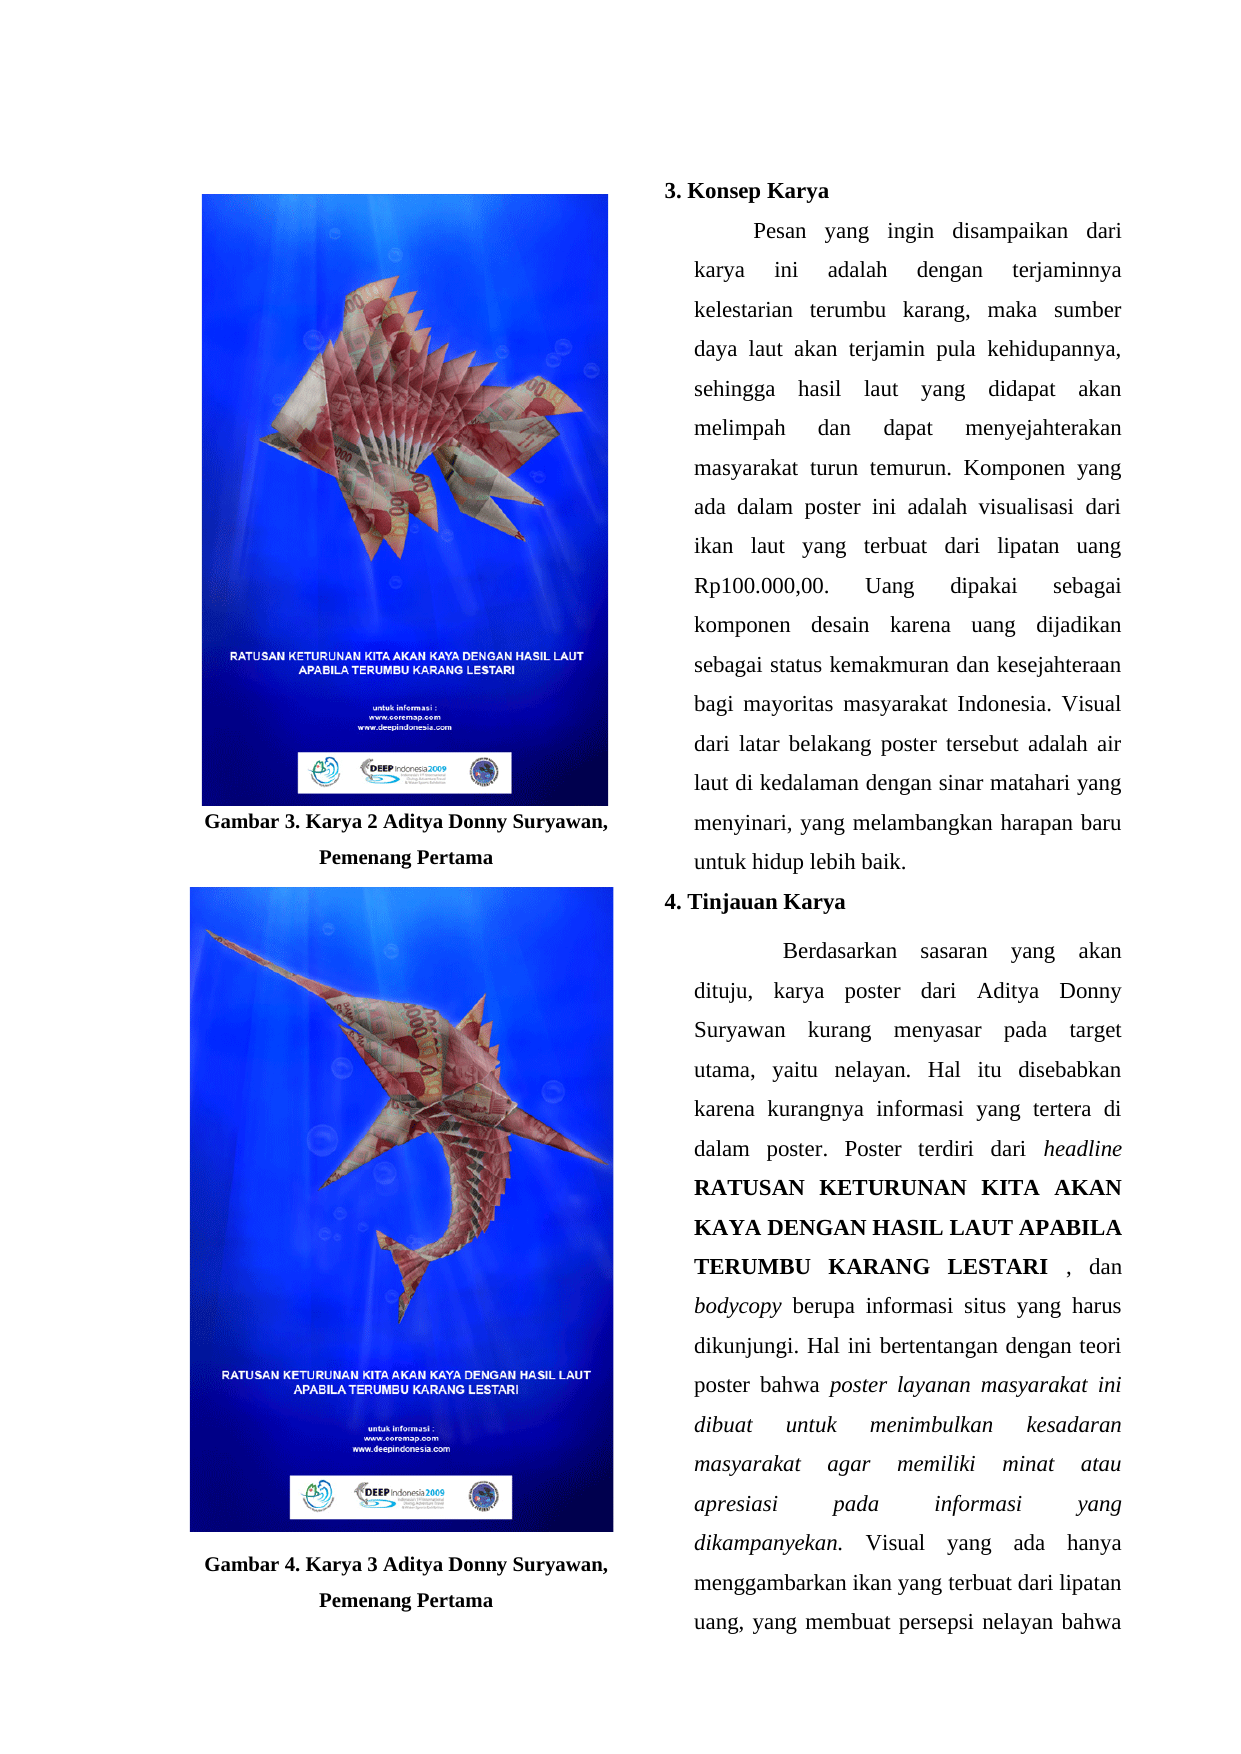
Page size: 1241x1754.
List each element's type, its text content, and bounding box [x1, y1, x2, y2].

text 4. Tinjauan Karya [664, 888, 1122, 914]
text Gambar 3. Karya 2 Aditya Donny Suryawan, Pemenang Pertama [177, 809, 635, 869]
text 3. Konsep Karya [664, 177, 1122, 203]
picture [201, 194, 609, 806]
text Gambar 4. Karya 3 Aditya Donny Suryawan, Pemenang Pertama [177, 1552, 635, 1612]
text Pesan yang ingin disampaikan dari karya ini adalah dengan terjaminnya kelestarian terumbu karang, maka sumber daya laut akan terjamin pula kehidupannya, sehingga hasil laut yang didapat akan melimpah dan dapat menyejahterakan masyarakat turun temurun. Komponen yang ada dalam poster ini adalah visualisasi dari ikan laut yang terbuat dari lipatan uang Rp100.000,00. Uang dipakai sebagai komponen desain karena uang dijadikan sebagai status kemakmuran dan kesejahteraan bagi mayoritas masyarakat Indonesia. Visual dari latar belakang poster tersebut adalah air laut di kedalaman dengan sinar matahari yang menyinari, yang melambangkan harapan baru untuk hidup lebih baik. [694, 217, 1122, 875]
picture [189, 887, 614, 1532]
